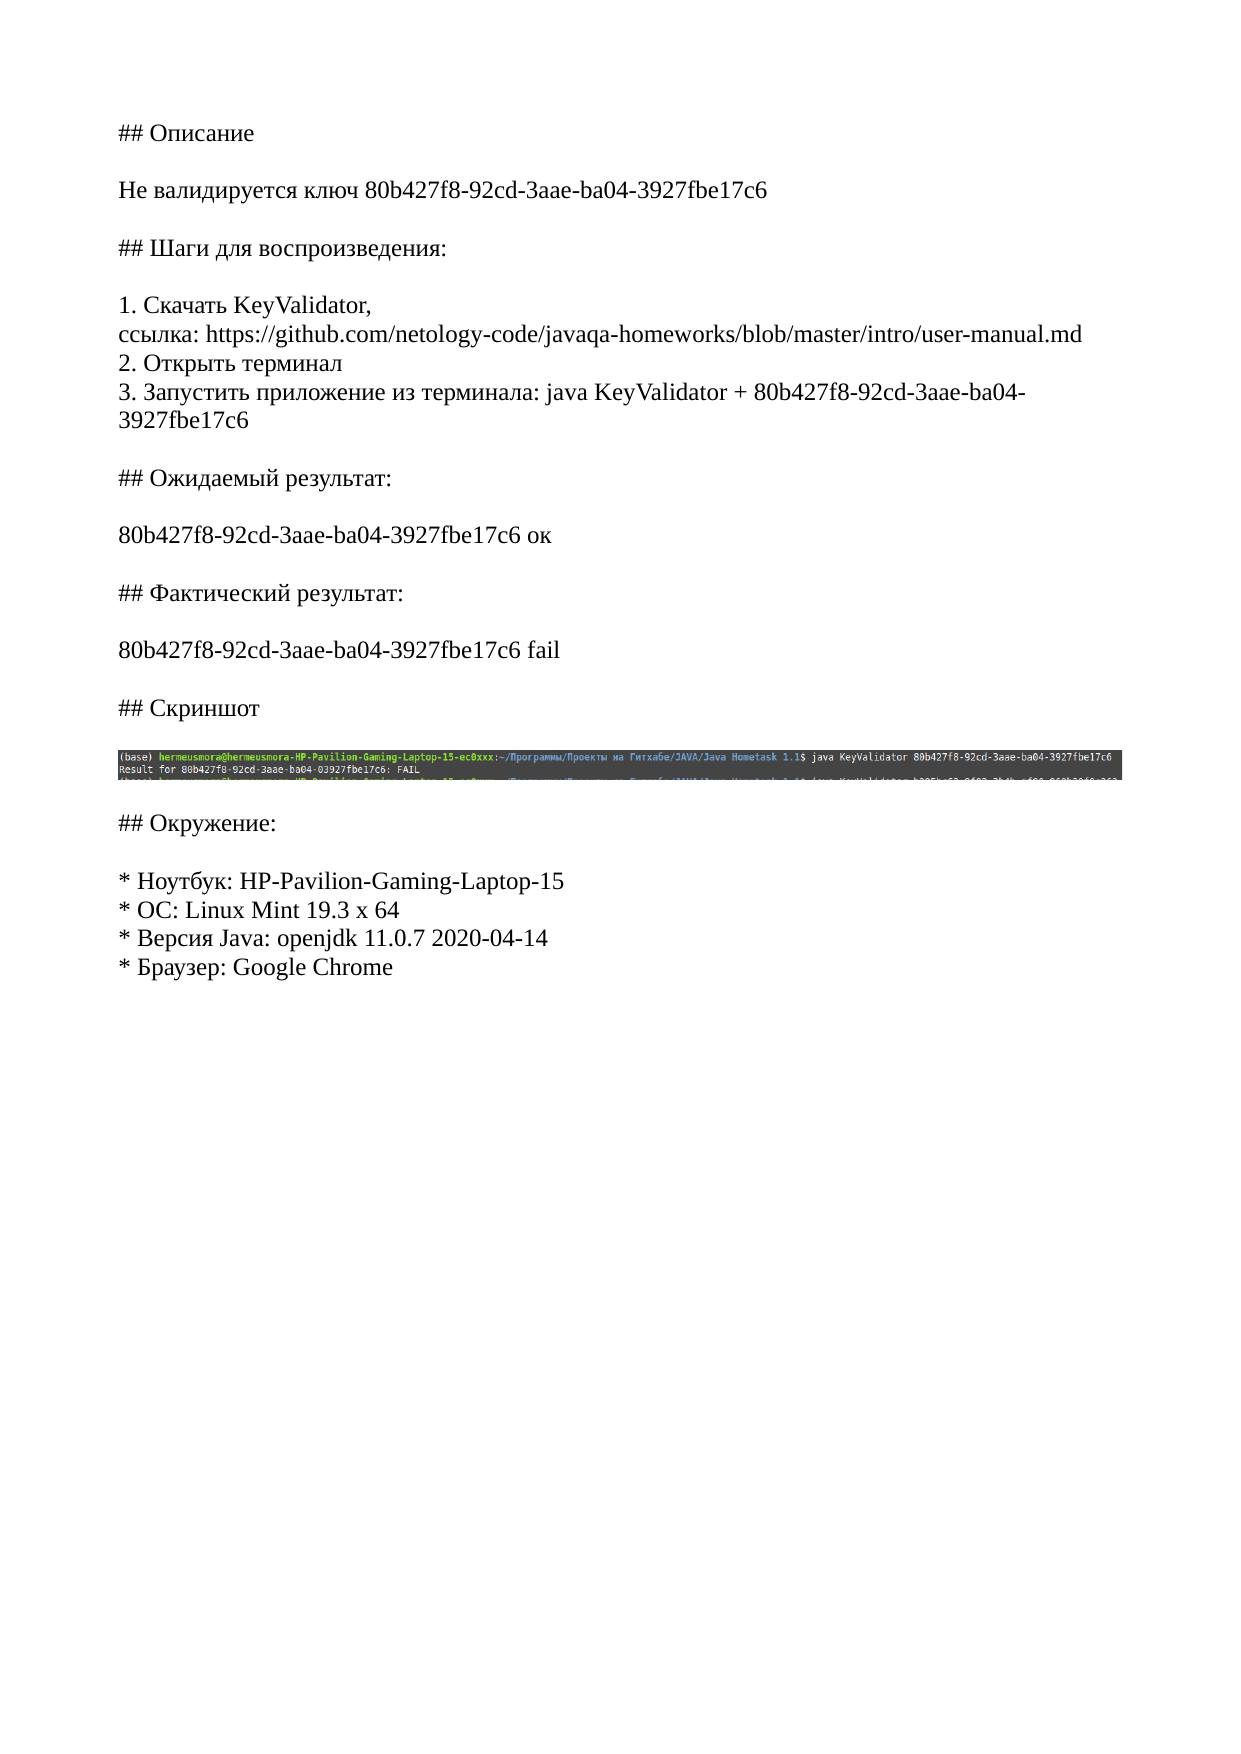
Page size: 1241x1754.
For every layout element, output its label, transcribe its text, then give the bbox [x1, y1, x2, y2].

text 80b427f8-92cd-3aae-ba04-3927fbe17c6 ок [118, 521, 1122, 549]
text 2. Открыть терминал [118, 348, 1122, 377]
text ## Шаги для воспроизведения: [118, 233, 1122, 262]
text ## Фактический результат: [118, 578, 1122, 607]
text Не валидируется ключ 80b427f8-92cd-3aae-ba04-3927fbe17c6 [118, 176, 1122, 204]
text ## Скриншот [118, 693, 1122, 722]
text ## Окружение: [118, 808, 1122, 837]
text 80b427f8-92cd-3aae-ba04-3927fbe17c6 fail [118, 636, 1122, 664]
text * Ноутбук: HP-Pavilion-Gaming-Laptop-15 [118, 866, 1122, 895]
text 1. Скачать KeyValidator, ссылка: https://github.com/netology-code/javaqa-homeworks/blob/master/intro/user-manual.md [118, 291, 1122, 348]
text * ОС: Linux Mint 19.3 x 64 [118, 895, 1122, 923]
text ## Описание [118, 118, 1122, 147]
text * Версия Java: openjdk 11.0.7 2020-04-14 [118, 923, 1122, 952]
text ## Ожидаемый результат: [118, 463, 1122, 492]
text 3. Запустить приложение из терминала: java KeyValidator + 80b427f8-92cd-3aae-ba04-3927fbe17c6 [118, 377, 1122, 434]
text * Браузер: Google Chrome [118, 952, 1122, 981]
picture [118, 750, 1123, 780]
